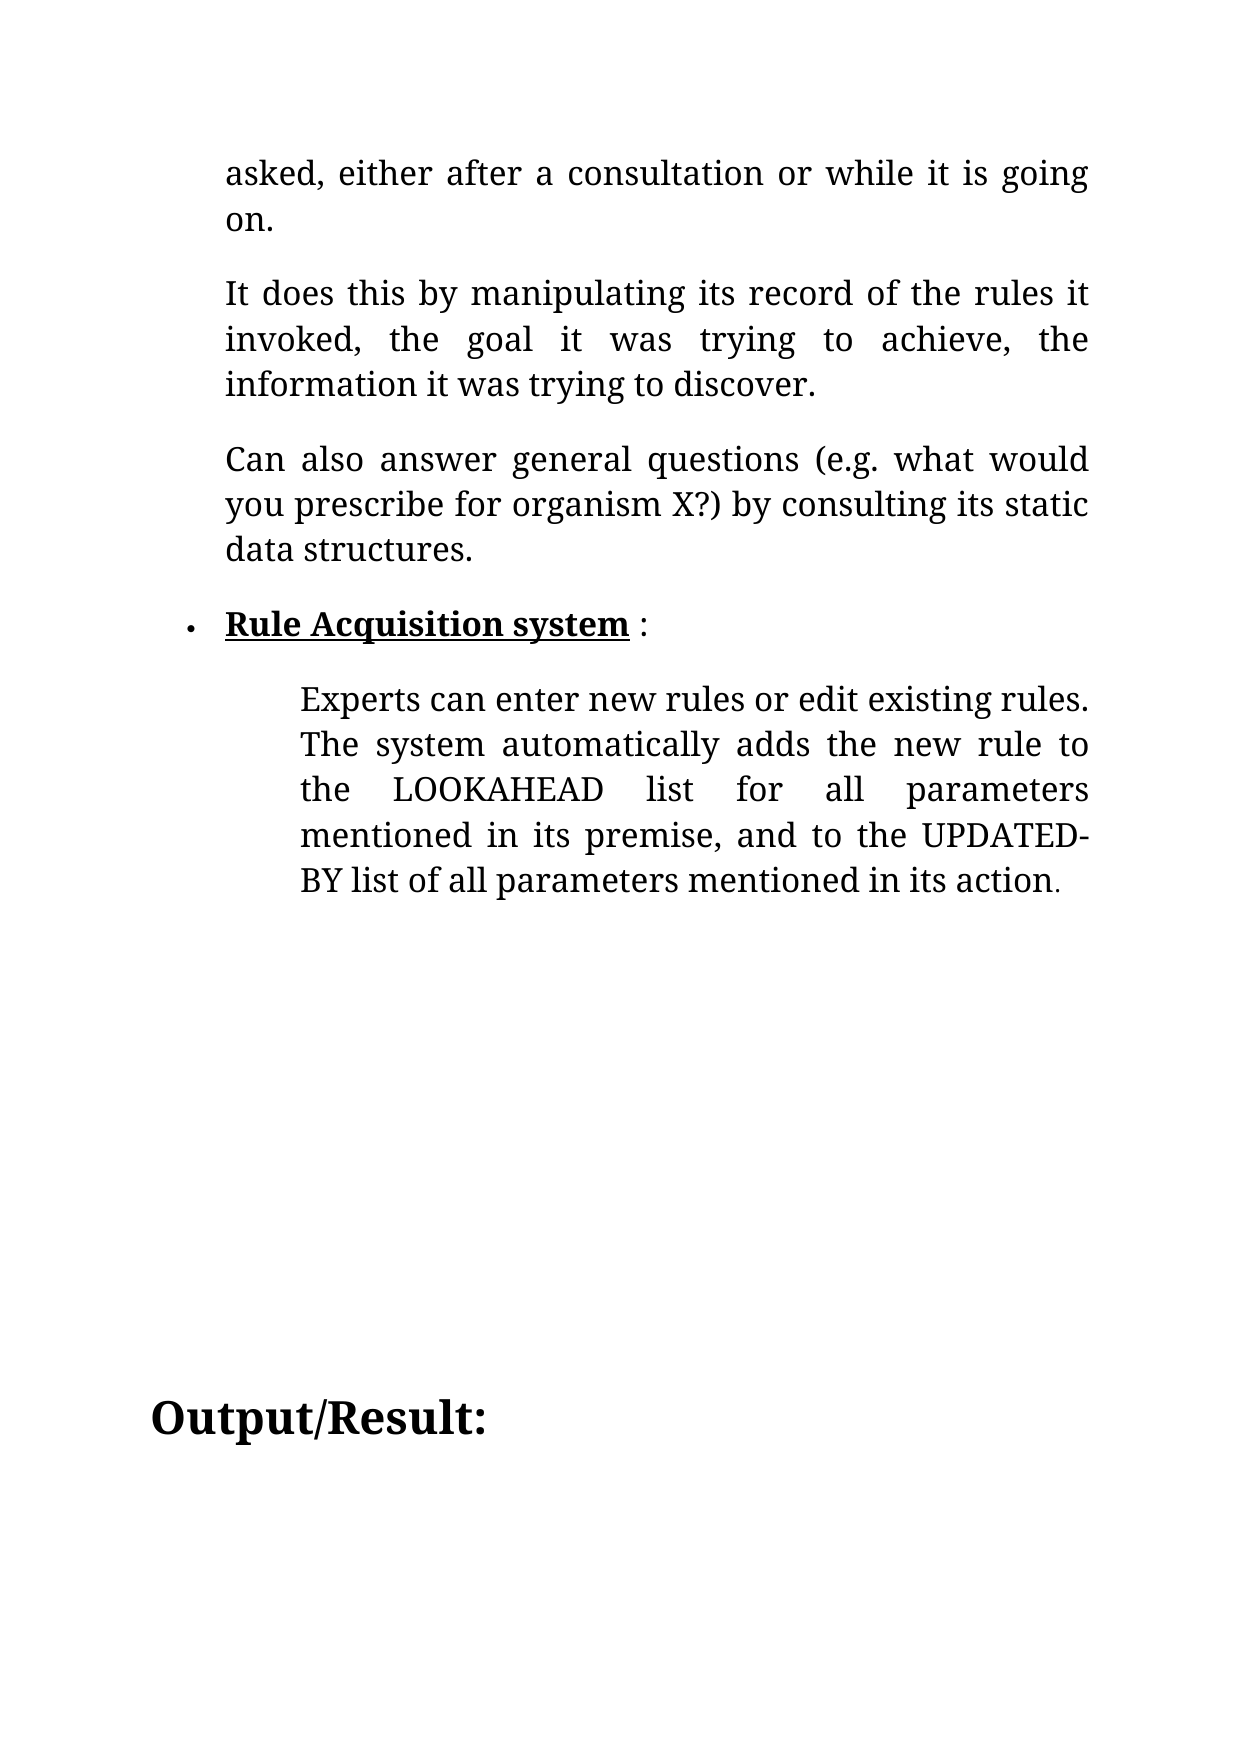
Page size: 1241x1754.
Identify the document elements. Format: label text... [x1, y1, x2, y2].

text Experts can enter new rules or edit existing rules. The system automatically adds the new rule to the LOOKAHEAD list for all parameters mentioned in its premise, and to the UPDATED-BY list of all parameters mentioned in its action. [300, 675, 1090, 902]
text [225, 150, 1090, 241]
list Rule Acquisition system : [187, 601, 1090, 646]
text It does this by manipulating its record of the rules it invoked, the goal it was trying to achieve, the information it was trying to discover. [225, 270, 1090, 406]
text Can also answer general questions (e.g. what would you prescribe for organism X?) by consulting its static data structures. [225, 435, 1090, 572]
text Output/Result: [150, 1386, 1090, 1448]
